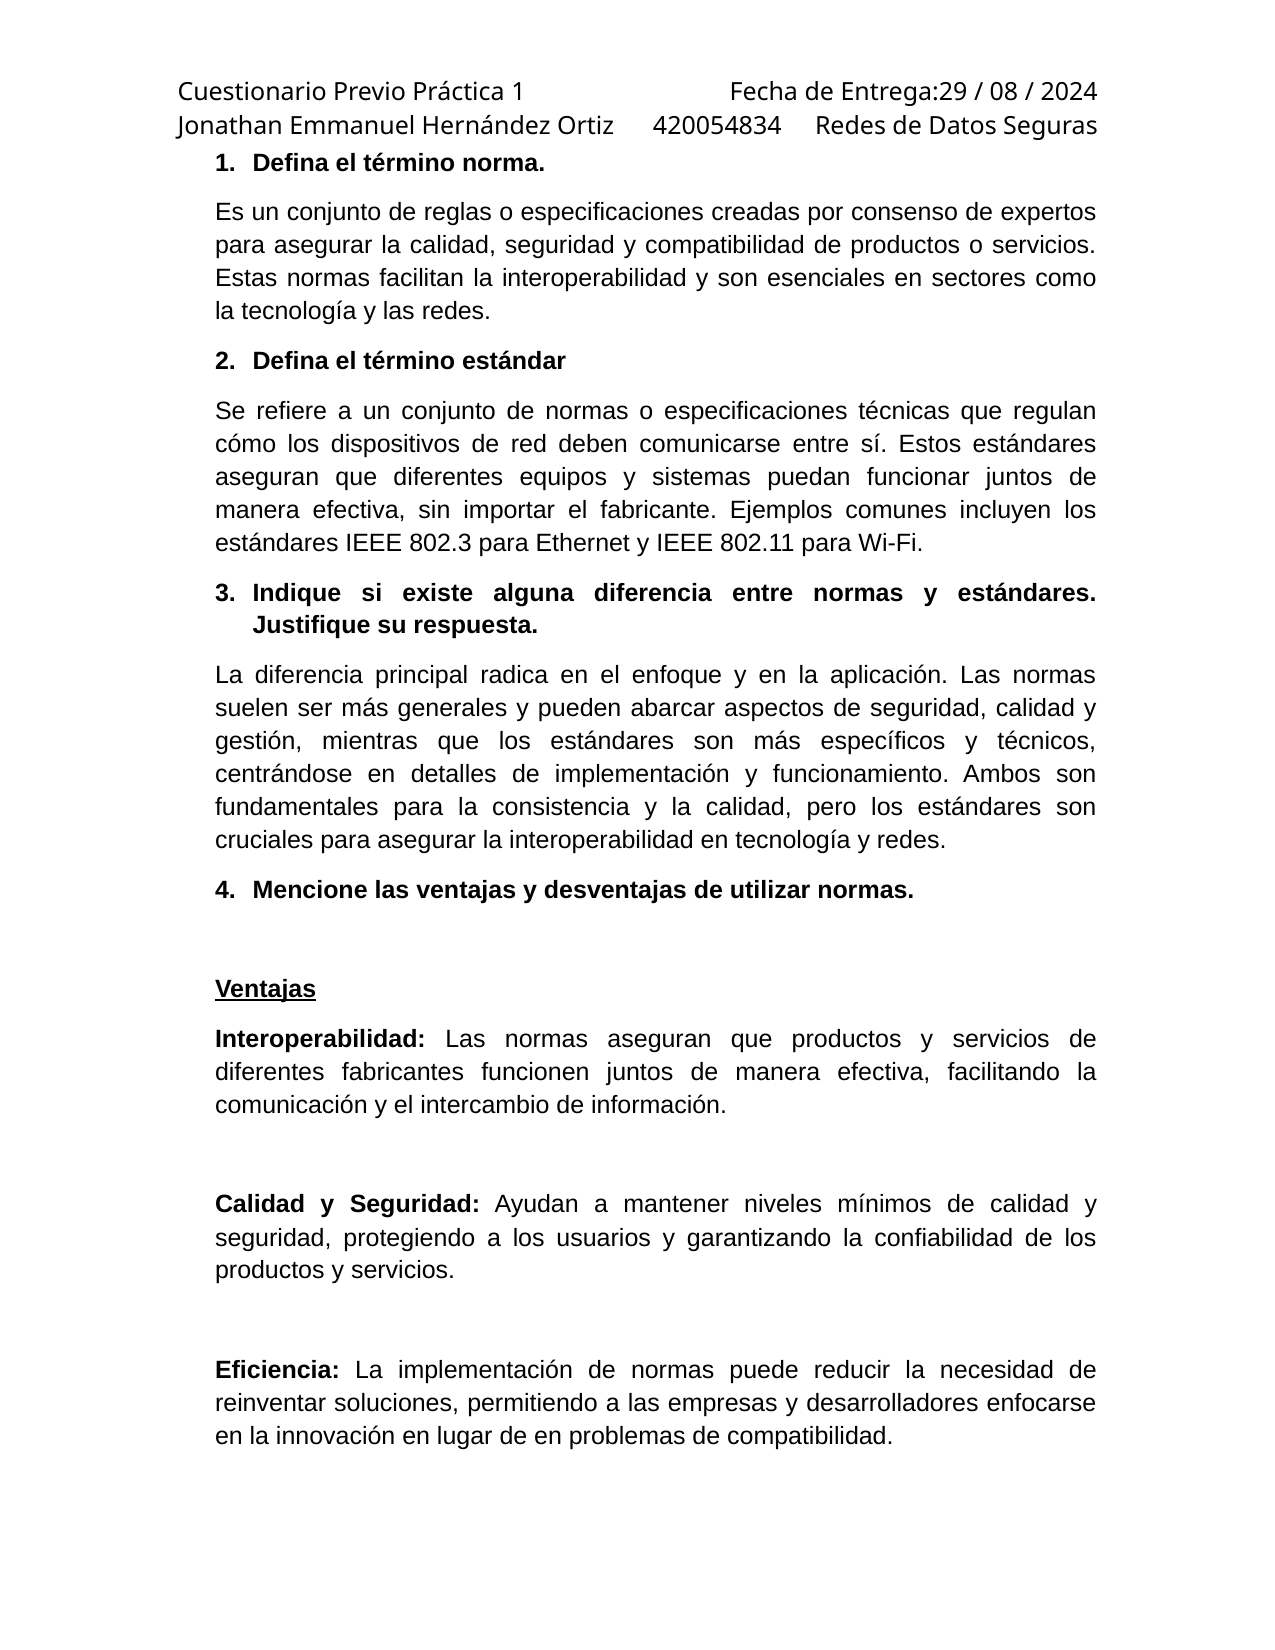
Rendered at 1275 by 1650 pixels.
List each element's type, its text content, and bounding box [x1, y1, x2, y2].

list Mencione las ventajas y desventajas de utilizar normas. [215, 875, 1098, 904]
text Se refiere a un conjunto de normas o especificaciones técnicas que regulan cómo los dispositivos de red deben comunicarse entre sí. Estos estándares aseguran que diferentes equipos y sistemas puedan funcionar juntos de manera efectiva, sin importar el fabricante. Ejemplos comunes incluyen los estándares IEEE 802.3 para Ethernet y IEEE 802.11 para Wi-Fi. [215, 396, 1098, 557]
text Eficiencia: La implementación de normas puede reducir la necesidad de reinventar soluciones, permitiendo a las empresas y desarrolladores enfocarse en la innovación en lugar de en problemas de compatibilidad. [215, 1355, 1098, 1450]
list Defina el término norma. [215, 148, 1098, 176]
text Es un conjunto de reglas o especificaciones creadas por consenso de expertos para asegurar la calidad, seguridad y compatibilidad de productos o servicios. Estas normas facilitan la interoperabilidad y son esenciales en sectores como la tecnología y las redes. [215, 197, 1098, 325]
list Indique si existe alguna diferencia entre normas y estándares. Justifique su respuesta. [215, 577, 1098, 639]
text La diferencia principal radica en el enfoque y en la aplicación. Las normas suelen ser más generales y pueden abarcar aspectos de seguridad, calidad y gestión, mientras que los estándares son más específicos y técnicos, centrándose en detalles de implementación y funcionamiento. Ambos son fundamentales para la consistencia y la calidad, pero los estándares son cruciales para asegurar la interoperabilidad en tecnología y redes. [215, 660, 1098, 854]
text Interoperabilidad: Las normas aseguran que productos y servicios de diferentes fabricantes funcionen juntos de manera efectiva, facilitando la comunicación y el intercambio de información. [215, 1024, 1098, 1119]
text Calidad y Seguridad: Ayudan a mantener niveles mínimos de calidad y seguridad, protegiendo a los usuarios y garantizando la confiabilidad de los productos y servicios. [215, 1189, 1098, 1284]
list Defina el término estándar [215, 346, 1098, 375]
text Ventajas [215, 974, 1098, 1003]
